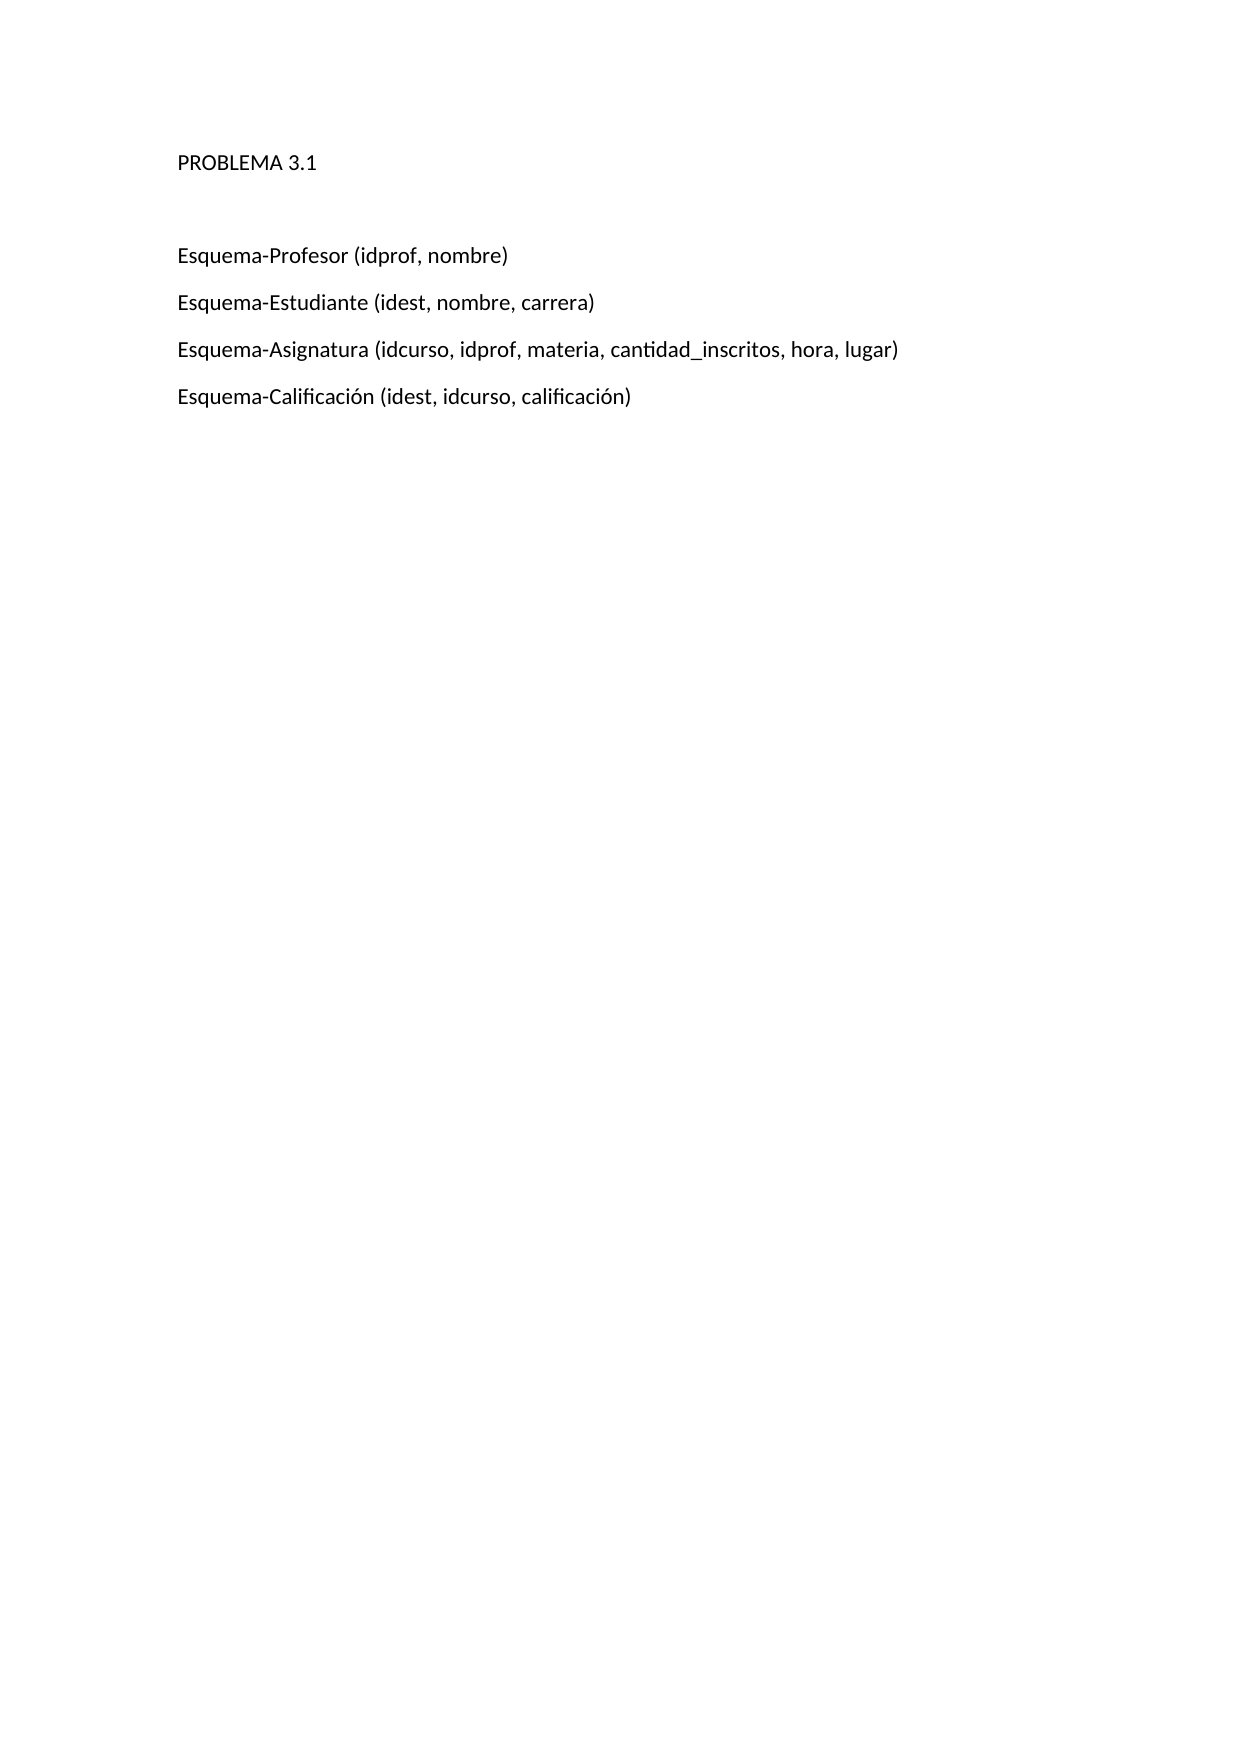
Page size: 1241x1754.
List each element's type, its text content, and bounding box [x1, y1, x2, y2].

text PROBLEMA 3.1 [177, 148, 1063, 176]
text Esquema-Calificación (idest, idcurso, calificación) [177, 382, 1063, 410]
text Esquema-Profesor (idprof, nombre) [177, 241, 1063, 269]
text Esquema-Estudiante (idest, nombre, carrera) [177, 288, 1063, 316]
text Esquema-Asignatura (idcurso, idprof, materia, cantidad_inscritos, hora, lugar) [177, 335, 1063, 363]
